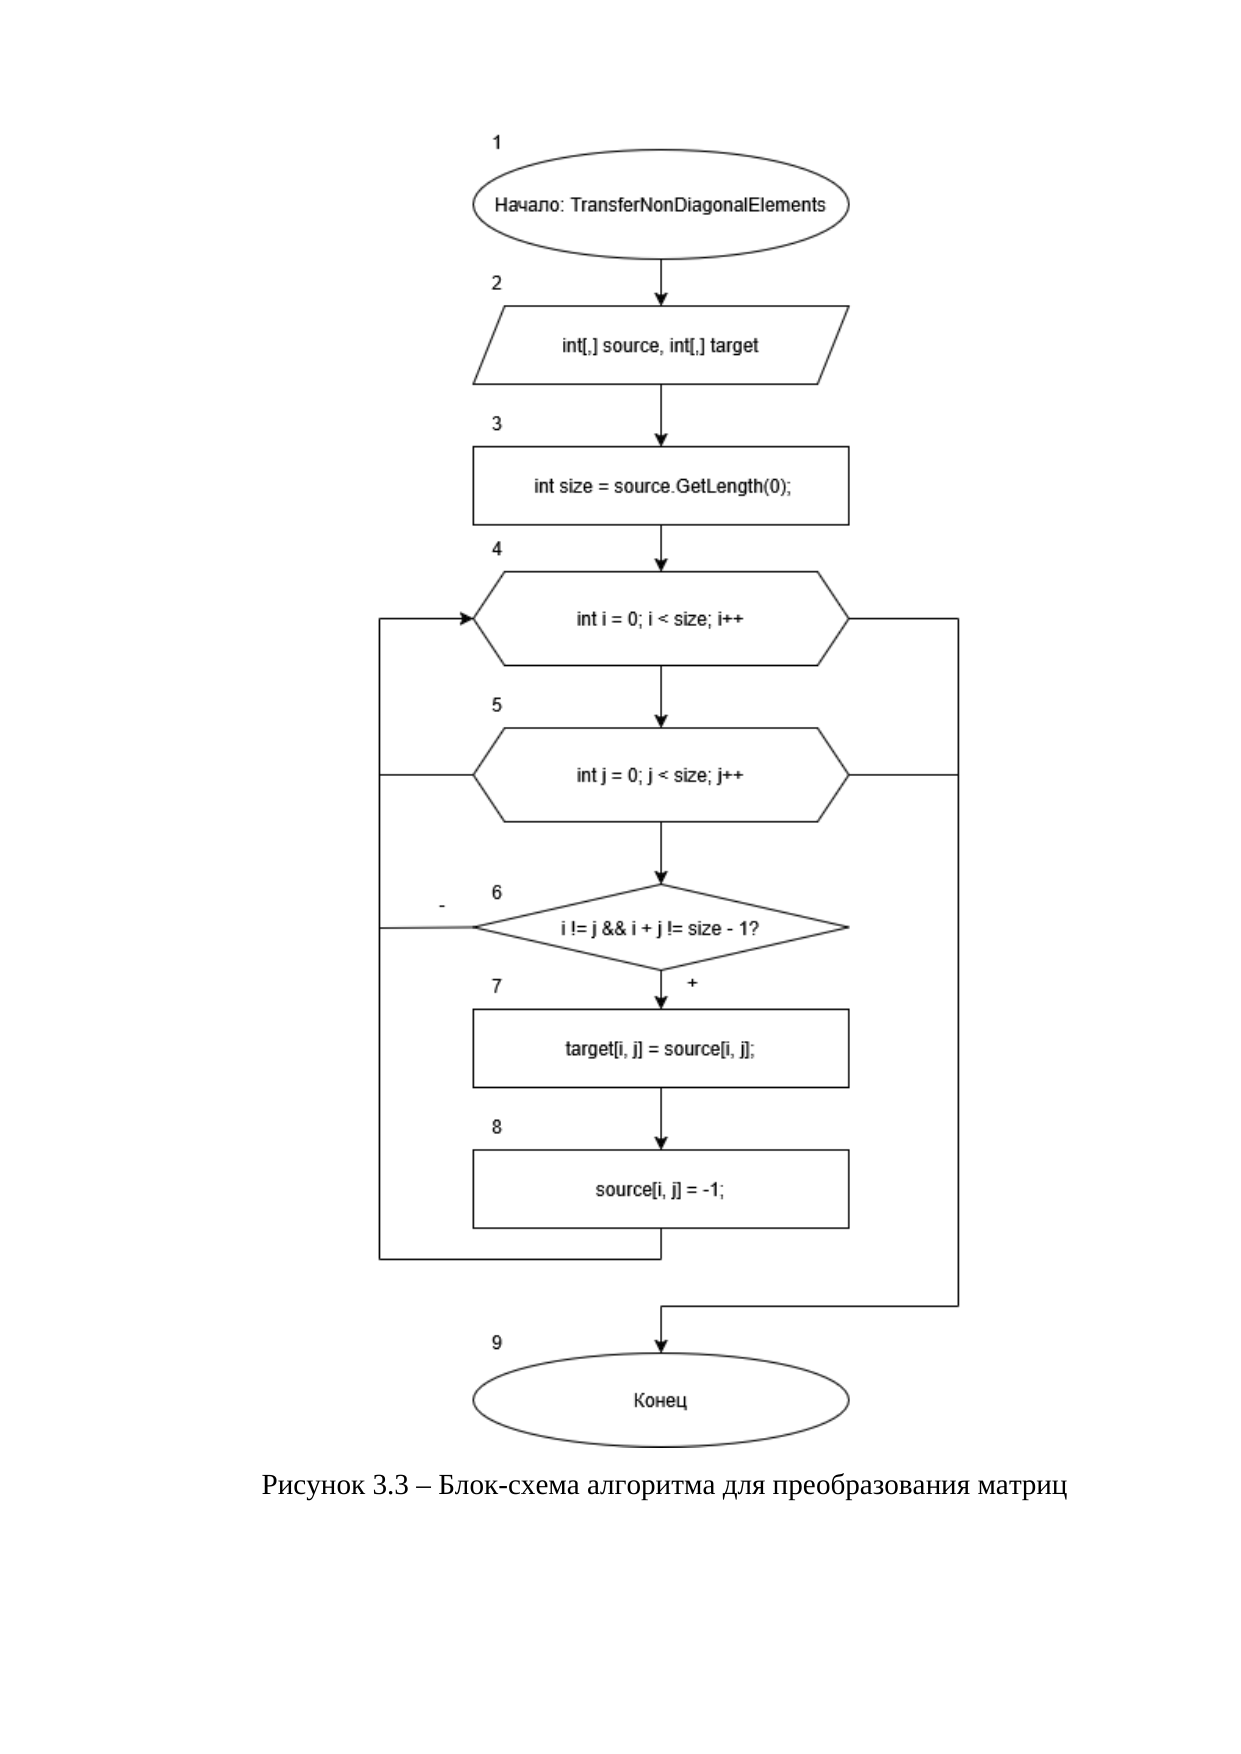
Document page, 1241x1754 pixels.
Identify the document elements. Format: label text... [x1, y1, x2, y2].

text Рисунок 3.3 – Блок-схема алгоритма для преобразования матриц [177, 1467, 1152, 1501]
picture [368, 118, 961, 1448]
